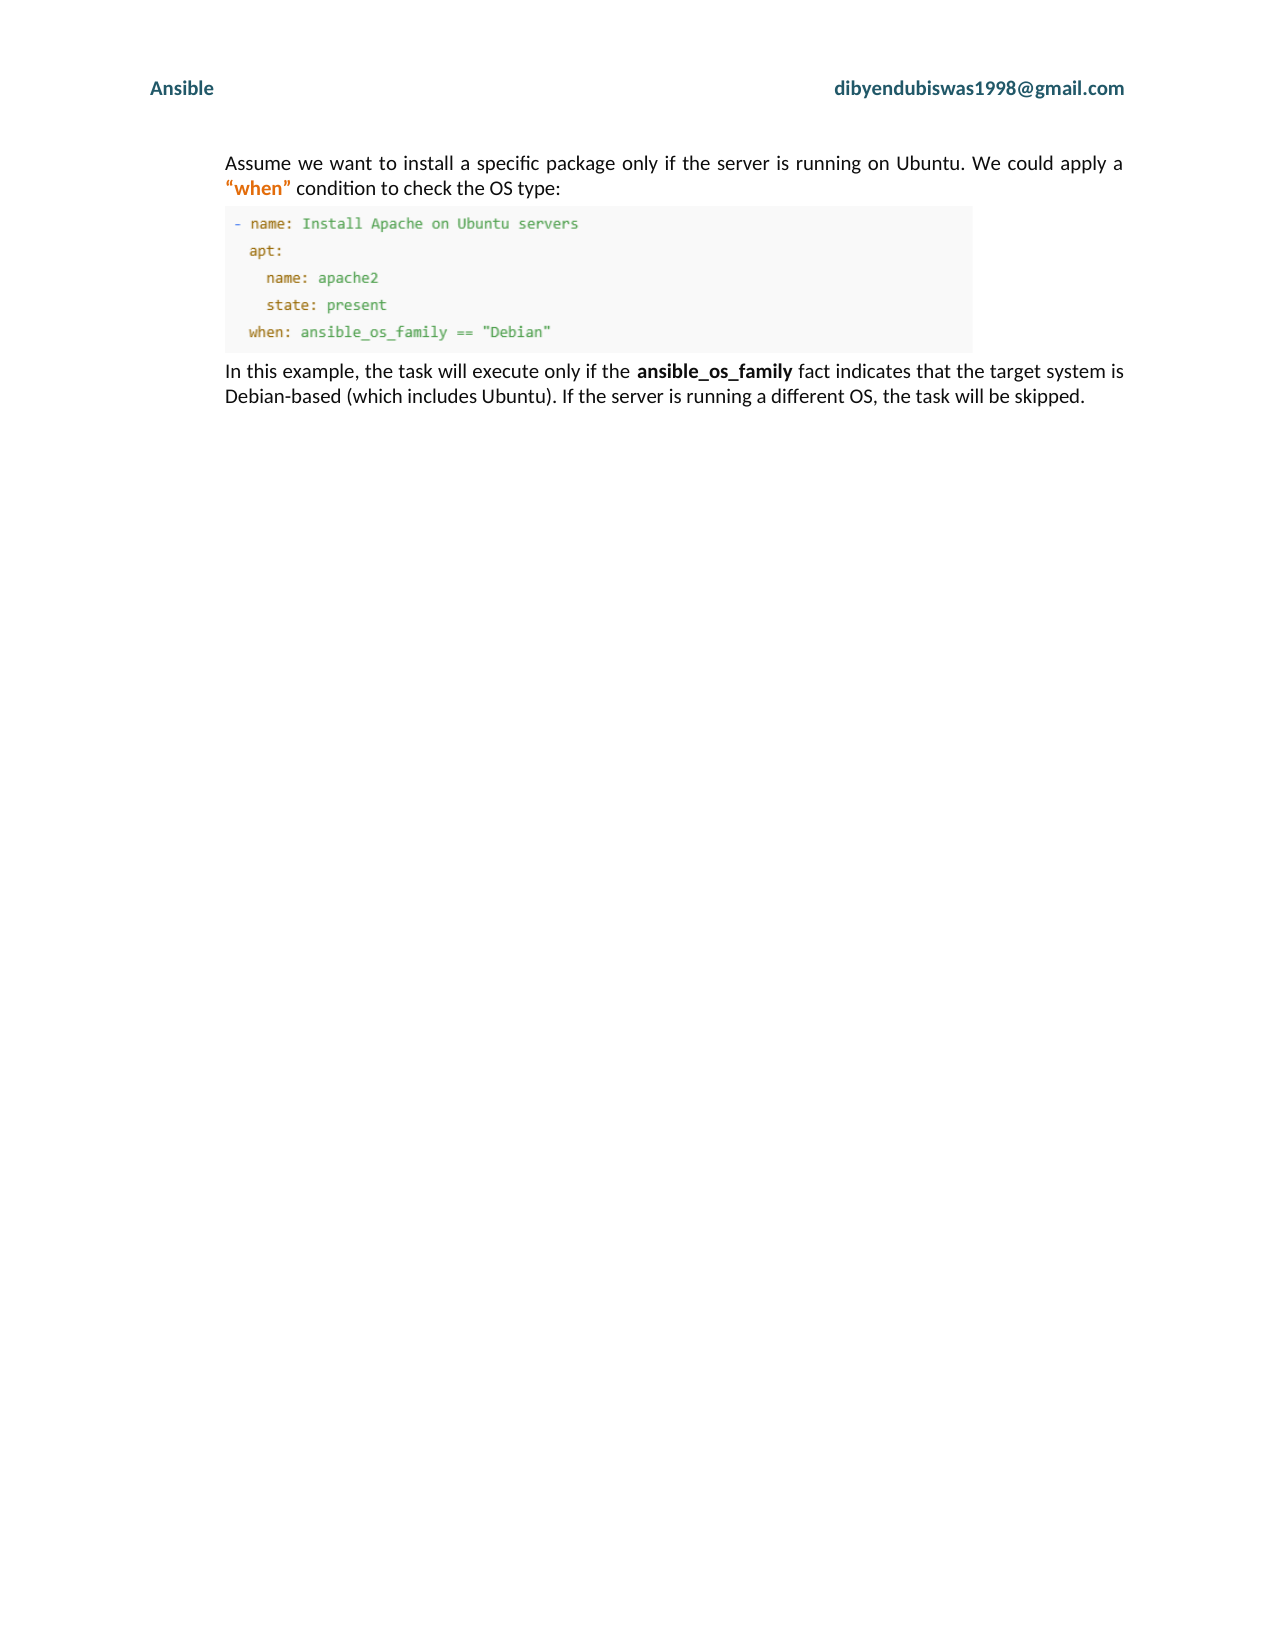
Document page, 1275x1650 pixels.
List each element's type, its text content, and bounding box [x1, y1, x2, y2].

text In this example, the task will execute only if the ansible_os_family fact indicates that the target system is Debian-based (which includes Ubuntu). If the server is running a different OS, the task will be skipped. [225, 358, 1125, 409]
list Assume we want to install a specific package only if the server is running on Ubuntu. We could apply a “when” condition to check the OS type: [225, 150, 1125, 201]
picture [225, 206, 973, 353]
